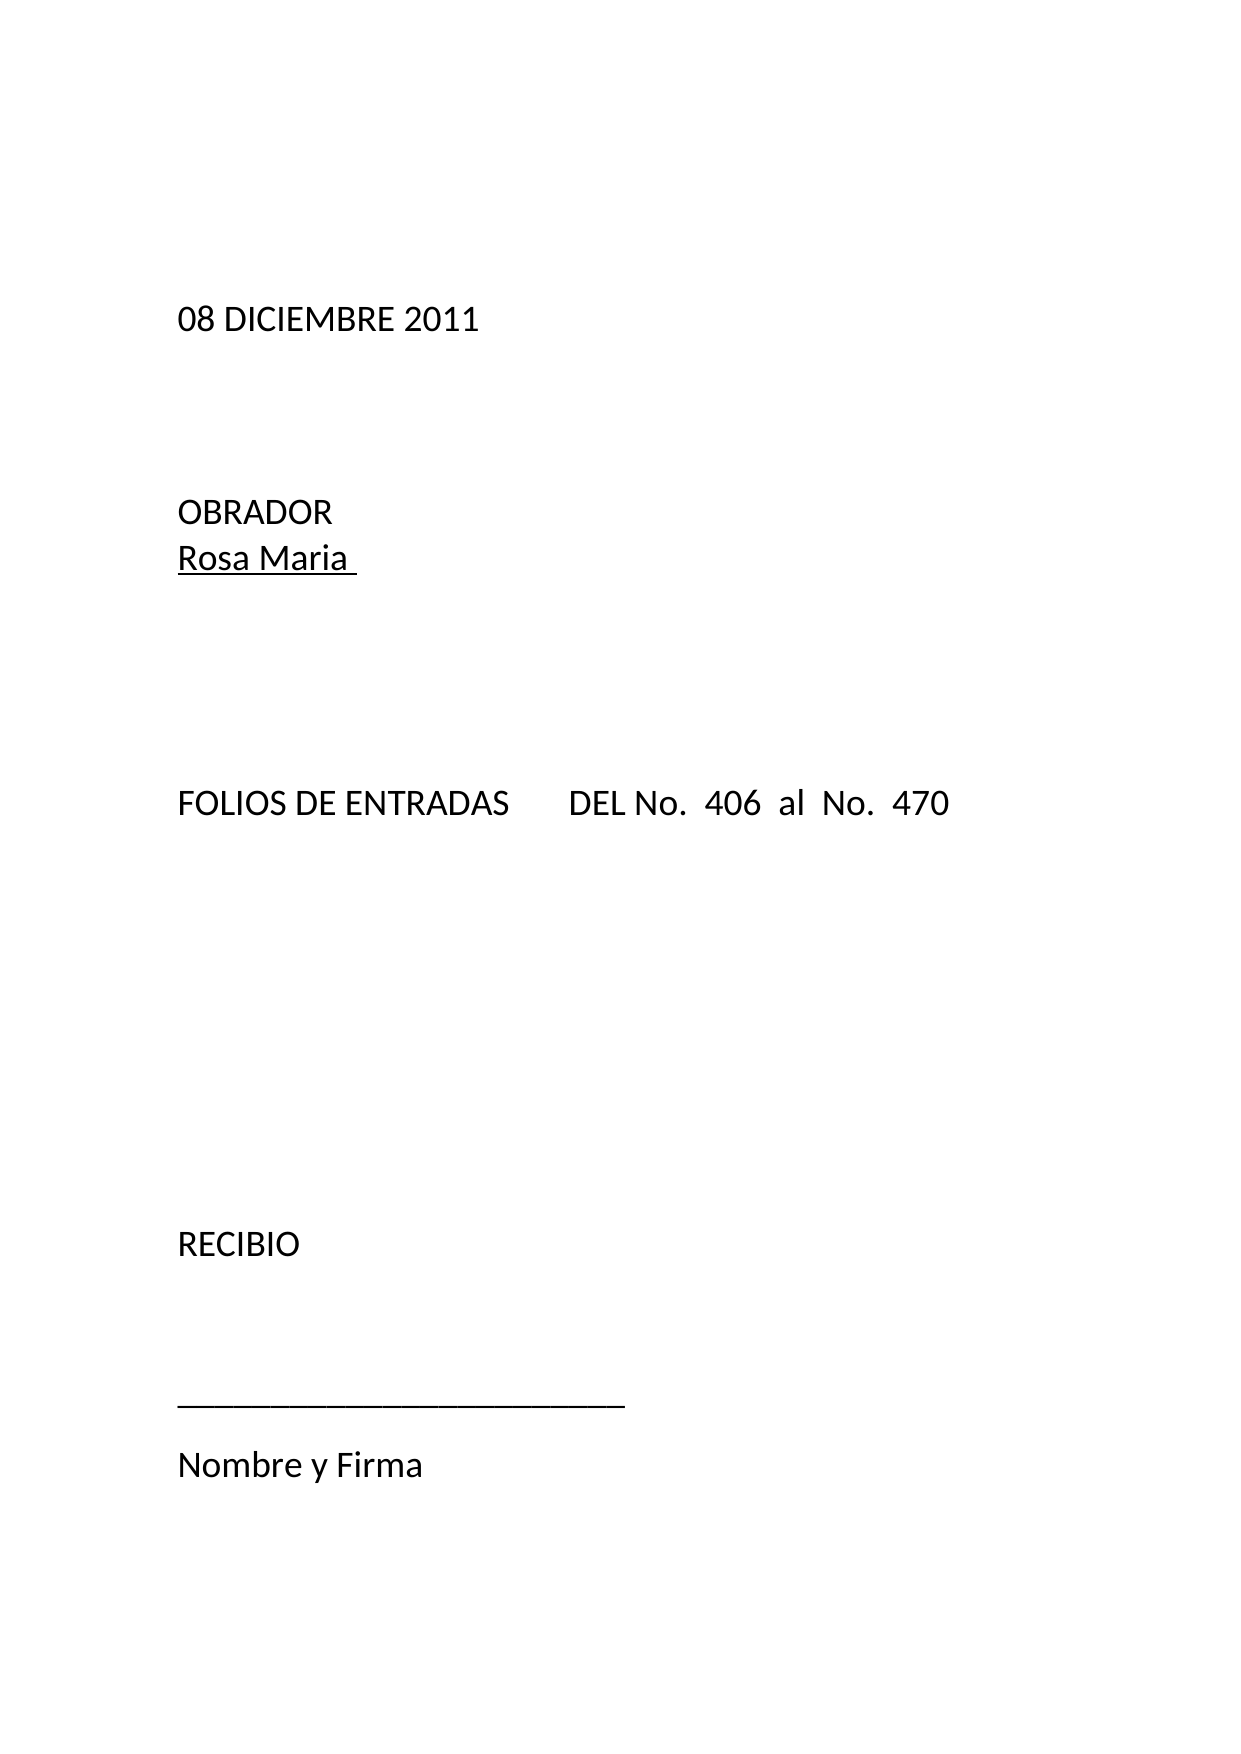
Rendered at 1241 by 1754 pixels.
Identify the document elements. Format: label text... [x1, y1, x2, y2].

text ________________________ [177, 1367, 1063, 1413]
text FOLIOS DE ENTRADAS DEL No. 406 al No. 470 [177, 779, 1063, 825]
text Rosa Maria [177, 533, 1063, 579]
text Nombre y Firma [177, 1441, 1063, 1487]
text RECIBIO [177, 1220, 1063, 1266]
text OBRADOR [177, 488, 1063, 533]
text 08 DICIEMBRE 2011 [177, 295, 1063, 341]
